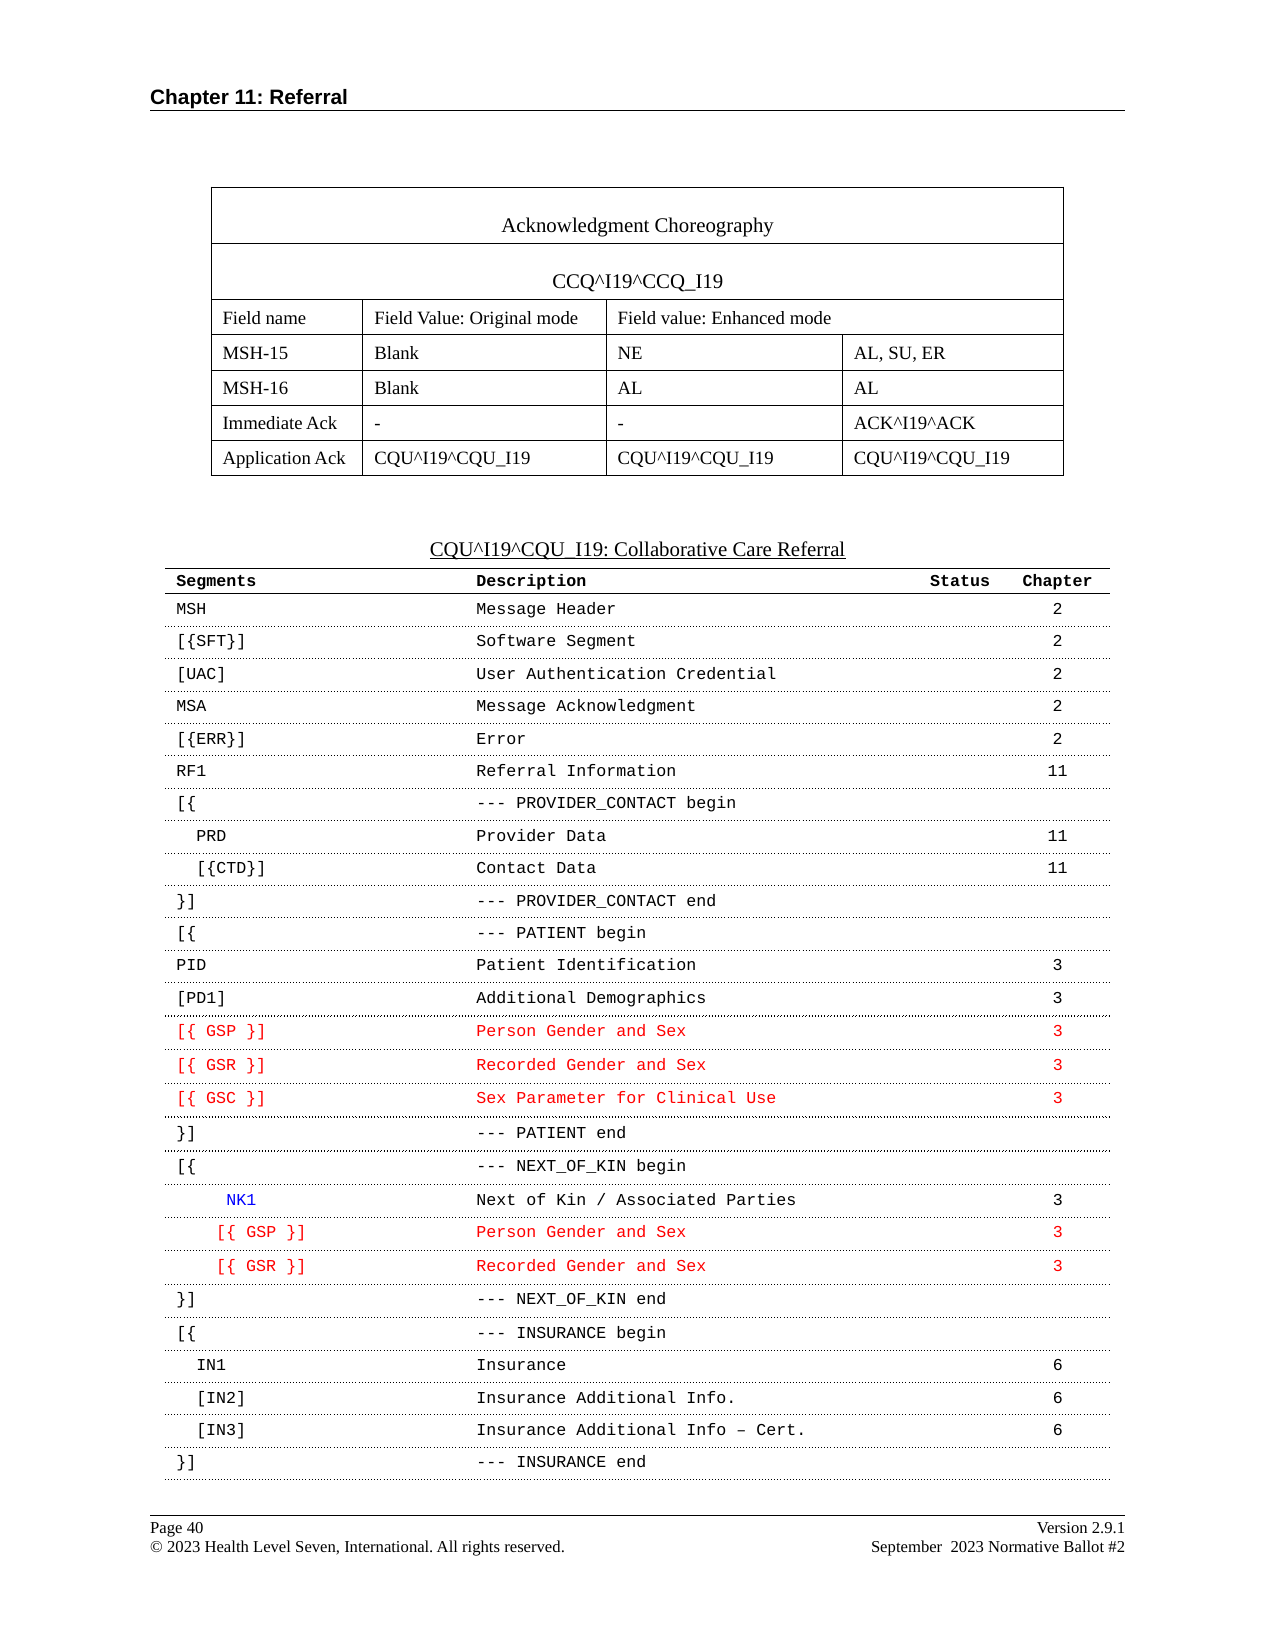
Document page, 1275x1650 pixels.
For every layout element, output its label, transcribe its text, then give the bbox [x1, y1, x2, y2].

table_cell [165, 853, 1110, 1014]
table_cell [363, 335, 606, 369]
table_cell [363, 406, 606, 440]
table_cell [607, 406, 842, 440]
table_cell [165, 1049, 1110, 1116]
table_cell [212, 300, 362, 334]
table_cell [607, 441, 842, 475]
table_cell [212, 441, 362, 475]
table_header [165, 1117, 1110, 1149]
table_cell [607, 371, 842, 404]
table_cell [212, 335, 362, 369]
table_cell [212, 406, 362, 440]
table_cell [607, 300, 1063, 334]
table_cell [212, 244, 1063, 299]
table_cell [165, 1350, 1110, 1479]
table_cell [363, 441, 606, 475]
text CQU^I19^CQU_I19: Collaborative Care Referral [150, 537, 1125, 561]
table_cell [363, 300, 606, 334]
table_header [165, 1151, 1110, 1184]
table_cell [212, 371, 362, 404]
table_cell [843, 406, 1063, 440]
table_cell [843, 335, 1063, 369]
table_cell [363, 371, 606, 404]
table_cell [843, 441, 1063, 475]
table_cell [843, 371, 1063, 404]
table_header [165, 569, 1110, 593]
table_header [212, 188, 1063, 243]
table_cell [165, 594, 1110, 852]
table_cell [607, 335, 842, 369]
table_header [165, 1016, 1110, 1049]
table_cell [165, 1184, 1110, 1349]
